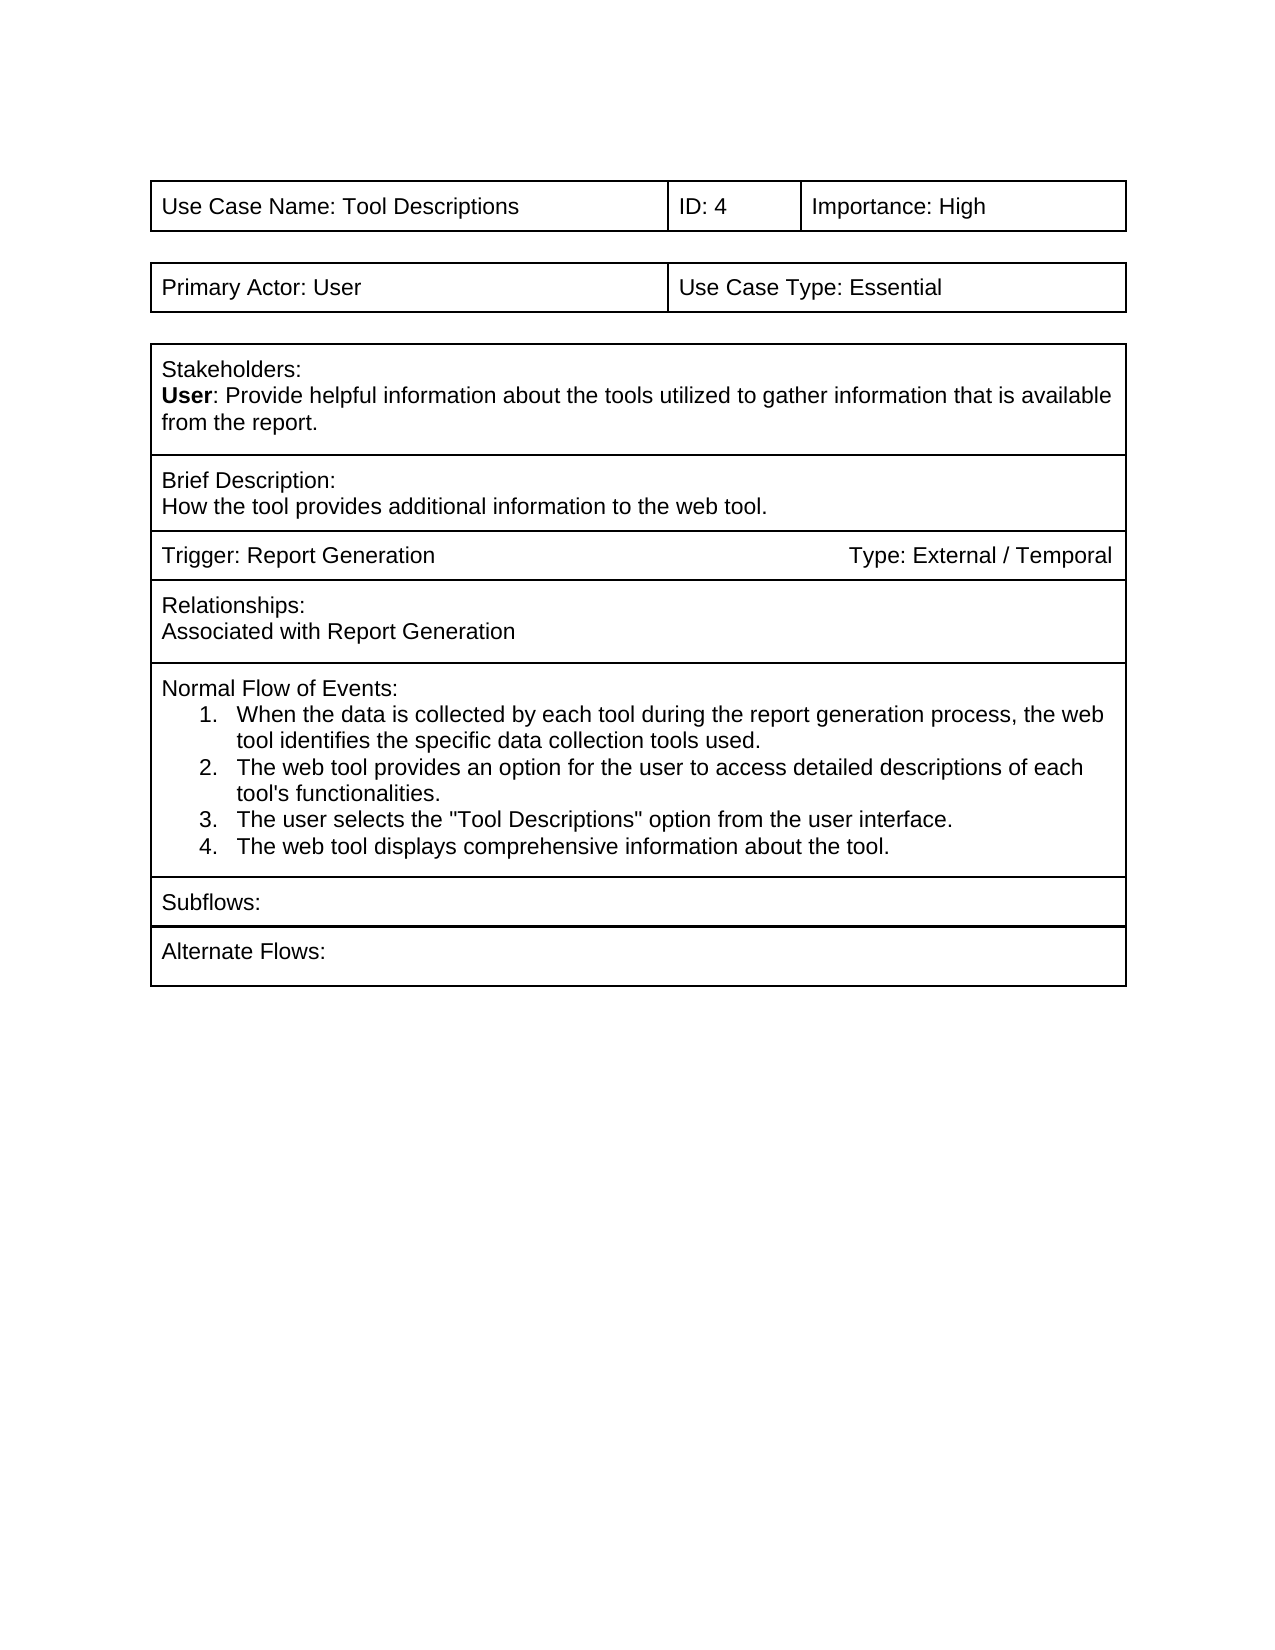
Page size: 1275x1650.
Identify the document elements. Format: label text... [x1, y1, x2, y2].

table_cell Subflows: [152, 878, 1125, 925]
table_header Use Case Name: Tool Descriptions [152, 182, 667, 229]
table_cell Normal Flow of Events: When the data is collected by each tool during the report generation process, the web tool identifies the specific data collection tools used. The web tool provides an option for the user to access detailed descriptions of each tool's functionalities. The user selects the "Tool Descriptions" option from the user interface. The web tool displays comprehensive information about the tool. [152, 664, 1125, 876]
table_cell Brief Description: How the tool provides additional information to the web tool. [152, 456, 1125, 530]
table_cell Trigger: Report Generation Type: External / Temporal [152, 532, 1125, 579]
table_header Use Case Type: Essential [669, 264, 1125, 311]
table_header ID: 4 [669, 182, 800, 229]
table_header Stakeholders: User: Provide helpful information about the tools utilized to gather information that is available from the report. [152, 345, 1125, 454]
table_cell Relationships: Associated with Report Generation [152, 581, 1125, 662]
table_cell Alternate Flows: [152, 928, 1125, 985]
table_header Primary Actor: User [152, 264, 667, 311]
table_header Importance: High [802, 182, 1125, 229]
